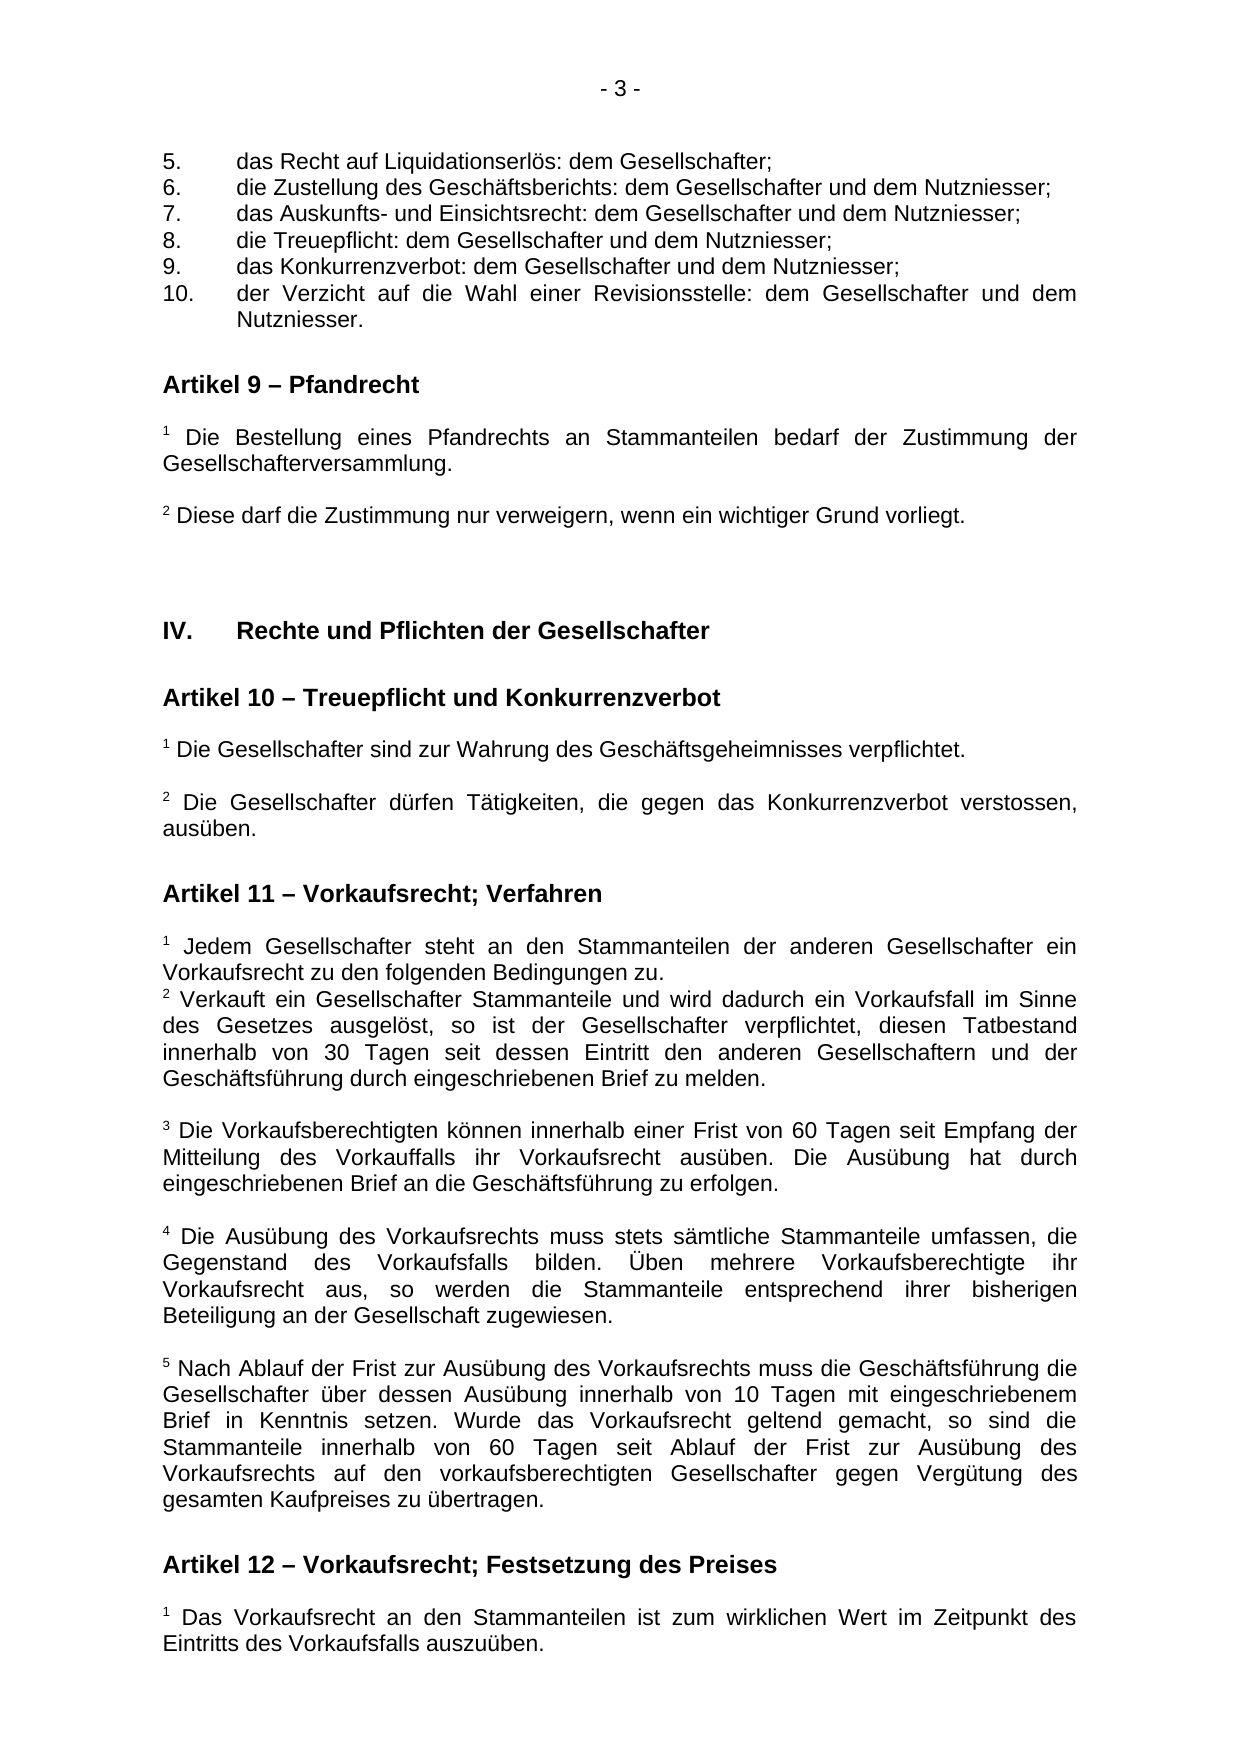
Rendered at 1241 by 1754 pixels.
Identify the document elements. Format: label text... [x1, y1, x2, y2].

text 5 Nach Ablauf der Frist zur Ausübung des Vorkaufsrechts muss die Geschäftsführung die Gesellschafter über dessen Ausübung innerhalb von 10 Tagen mit eingeschriebenem Brief in Kenntnis setzen. Wurde das Vorkaufsrecht geltend gemacht, so sind die Stammanteile innerhalb von 60 Tagen seit Ablauf der Frist zur Ausübung des Vorkaufsrechts auf den vorkaufsberechtigten Gesellschafter gegen Vergütung des gesamten Kaufpreises zu übertragen. [162, 1355, 1078, 1513]
text 10. der Verzicht auf die Wahl einer Revisionsstelle: dem Gesellschafter und dem Nutzniesser. [162, 279, 1078, 332]
text 2 Diese darf die Zustimmung nur verweigern, wenn ein wichtiger Grund vorliegt. [162, 502, 1078, 529]
subtitle Artikel 11 – Vorkaufsrecht; Verfahren [162, 879, 1078, 908]
text 1 Die Gesellschafter sind zur Wahrung des Geschäftsgeheimnisses verpflichtet. [162, 736, 1078, 763]
text 5. das Recht auf Liquidationserlös: dem Gesellschafter; [162, 148, 1078, 174]
text 1 Jedem Gesellschafter steht an den Stammanteilen der anderen Gesellschafter ein Vorkaufsrecht zu den folgenden Bedingungen zu. [162, 933, 1078, 986]
text 3 Die Vorkaufsberechtigten können innerhalb einer Frist von 60 Tagen seit Empfang der Mitteilung des Vorkauffalls ihr Vorkaufsrecht ausüben. Die Ausübung hat durch eingeschriebenen Brief an die Geschäftsführung zu erfolgen. [162, 1117, 1078, 1197]
text 9. das Konkurrenzverbot: dem Gesellschafter und dem Nutzniesser; [162, 253, 1078, 279]
subtitle Artikel 10 – Treuepflicht und Konkurrenzverbot [162, 683, 1078, 711]
text 8. die Treuepflicht: dem Gesellschafter und dem Nutzniesser; [162, 227, 1078, 253]
text 6. die Zustellung des Geschäftsberichts: dem Gesellschafter und dem Nutzniesser; [162, 174, 1078, 200]
text 2 Die Gesellschafter dürfen Tätigkeiten, die gegen das Konkurrenzverbot verstossen, ausüben. [162, 789, 1078, 842]
subtitle Artikel 9 – Pfandrecht [162, 370, 1078, 398]
text 2 Verkauft ein Gesellschafter Stammanteile und wird dadurch ein Vorkaufsfall im Sinne des Gesetzes ausgelöst, so ist der Gesellschafter verpflichtet, diesen Tatbestand innerhalb von 30 Tagen seit dessen Eintritt den anderen Gesellschaftern und der Geschäftsführung durch eingeschriebenen Brief zu melden. [162, 986, 1078, 1091]
text 1 Die Bestellung eines Pfandrechts an Stammanteilen bedarf der Zustimmung der Gesellschafterversammlung. [162, 423, 1078, 476]
subtitle Artikel 12 – Vorkaufsrecht; Festsetzung des Preises [162, 1550, 1078, 1579]
text 4 Die Ausübung des Vorkaufsrechts muss stets sämtliche Stammanteile umfassen, die Gegenstand des Vorkaufsfalls bilden. Üben mehrere Vorkaufsberechtigte ihr Vorkaufsrecht aus, so werden die Stammanteile entsprechend ihrer bisherigen Beteiligung an der Gesellschaft zugewiesen. [162, 1223, 1078, 1328]
text 7. das Auskunfts- und Einsichtsrecht: dem Gesellschafter und dem Nutzniesser; [162, 200, 1078, 227]
subtitle IV. Rechte und Pflichten der Gesellschafter [162, 616, 1078, 645]
text 1 Das Vorkaufsrecht an den Stammanteilen ist zum wirklichen Wert im Zeitpunkt des Eintritts des Vorkaufsfalls auszuüben. [162, 1604, 1078, 1657]
